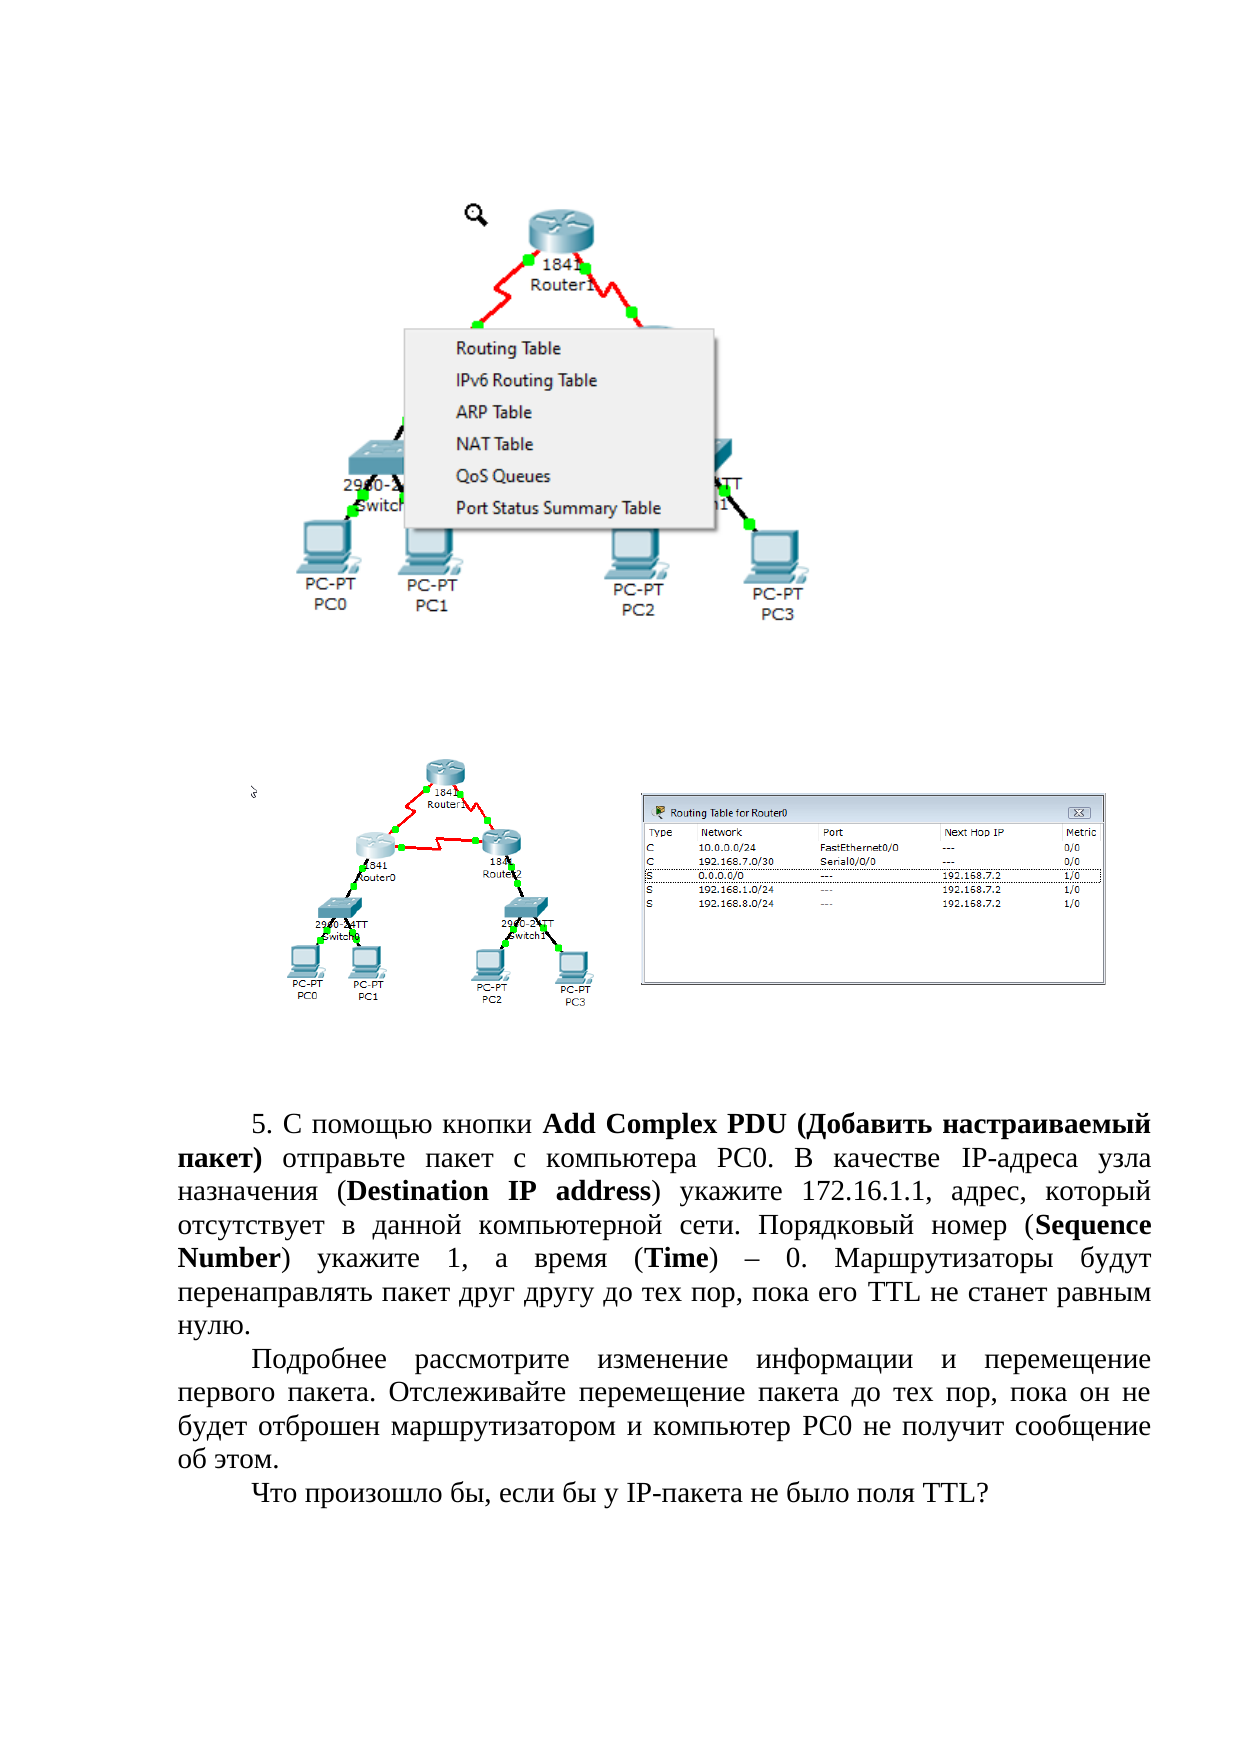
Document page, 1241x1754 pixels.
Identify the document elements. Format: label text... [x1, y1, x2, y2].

picture [251, 118, 1226, 1073]
text 5. С помощью кнопки Add Complex PDU (Добавить настраиваемый пакет) отправьте пакет с компьютера PC0. В качестве IP-адреса узла назначения (Destination IP address) укажите 172.16.1.1, адрес, который отсутствует в данной компьютерной сети. Порядковый номер (Sequence Number) укажите 1, а время (Time) – 0. Маршрутизаторы будут перенаправлять пакет друг другу до тех пор, пока его TTL не станет равным нулю. [177, 1106, 1152, 1341]
text Подробнее рассмотрите изменение информации и перемещение первого пакета. Отслеживайте перемещение пакета до тех пор, пока он не будет отброшен маршрутизатором и компьютер PC0 не получит сообщение об этом. [177, 1341, 1152, 1475]
text Что произошло бы, если бы у IP-пакета не было поля TTL? [177, 1475, 1152, 1509]
